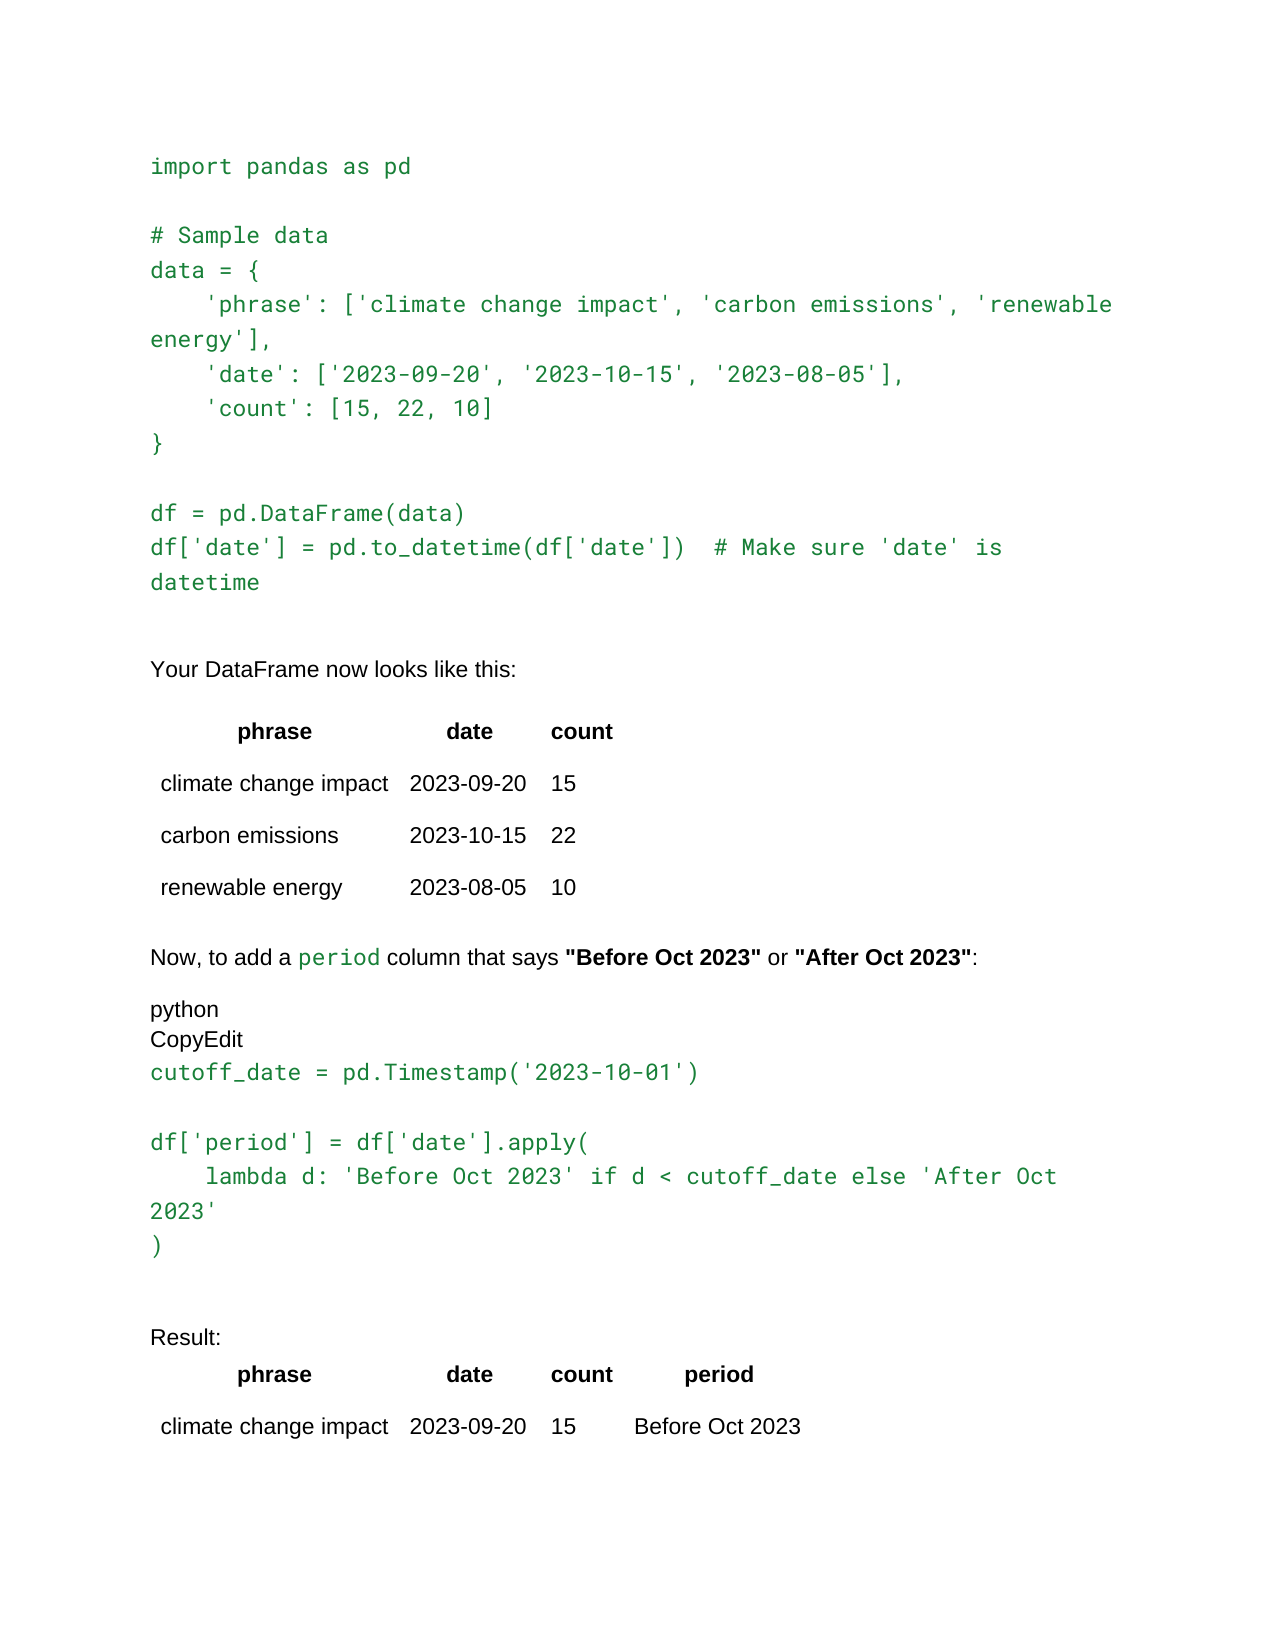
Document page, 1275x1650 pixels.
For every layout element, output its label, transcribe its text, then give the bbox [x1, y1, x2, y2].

table_cell Before Oct 2023 [624, 1403, 814, 1454]
table_cell 15 [540, 760, 623, 812]
text } [150, 427, 1125, 458]
table_header phrase [150, 1350, 399, 1402]
text df['period'] = df['date'].apply( [150, 1126, 1125, 1156]
table_cell 15 [540, 1403, 623, 1454]
text data = { [150, 254, 1125, 284]
table_cell carbon emissions [150, 812, 399, 864]
table_cell 2023-10-15 [399, 812, 540, 864]
text df['date'] = pd.to_datetime(df['date']) # Make sure 'date' is datetime [150, 532, 1125, 596]
text Result: [150, 1324, 1125, 1350]
table_header count [540, 708, 623, 759]
table_header date [399, 1350, 540, 1402]
table_cell 2023-09-20 [399, 1403, 540, 1454]
text cutoff_date = pd.Timestamp('2023-10-01') [150, 1056, 1125, 1087]
table_header period [624, 1350, 814, 1402]
text lambda d: 'Before Oct 2023' if d < cutoff_date else 'After Oct 2023' [150, 1161, 1125, 1225]
table_cell climate change impact [150, 760, 399, 812]
table_cell 22 [540, 812, 623, 864]
text Now, to add a period column that says "Before Oct 2023" or "After Oct 2023": [150, 941, 1125, 971]
text CopyEdit [150, 1026, 1125, 1053]
text 'phrase': ['climate change impact', 'carbon emissions', 'renewable energy'], [150, 289, 1125, 354]
table_header date [399, 708, 540, 759]
table_header count [540, 1350, 623, 1402]
text df = pd.DataFrame(data) [150, 497, 1125, 527]
table_header phrase [150, 708, 399, 759]
text 'count': [15, 22, 10] [150, 393, 1125, 423]
text 'date': ['2023-09-20', '2023-10-15', '2023-08-05'], [150, 358, 1125, 388]
table_cell 2023-08-05 [399, 864, 540, 916]
text # Sample data [150, 219, 1125, 249]
text ) [150, 1230, 1125, 1260]
text python [150, 996, 1125, 1022]
table_cell 10 [540, 864, 623, 916]
text Your DataFrame now looks like this: [150, 656, 1125, 682]
table_cell climate change impact [150, 1403, 399, 1454]
text import pandas as pd [150, 150, 1125, 180]
table_cell 2023-09-20 [399, 760, 540, 812]
table_cell renewable energy [150, 864, 399, 916]
